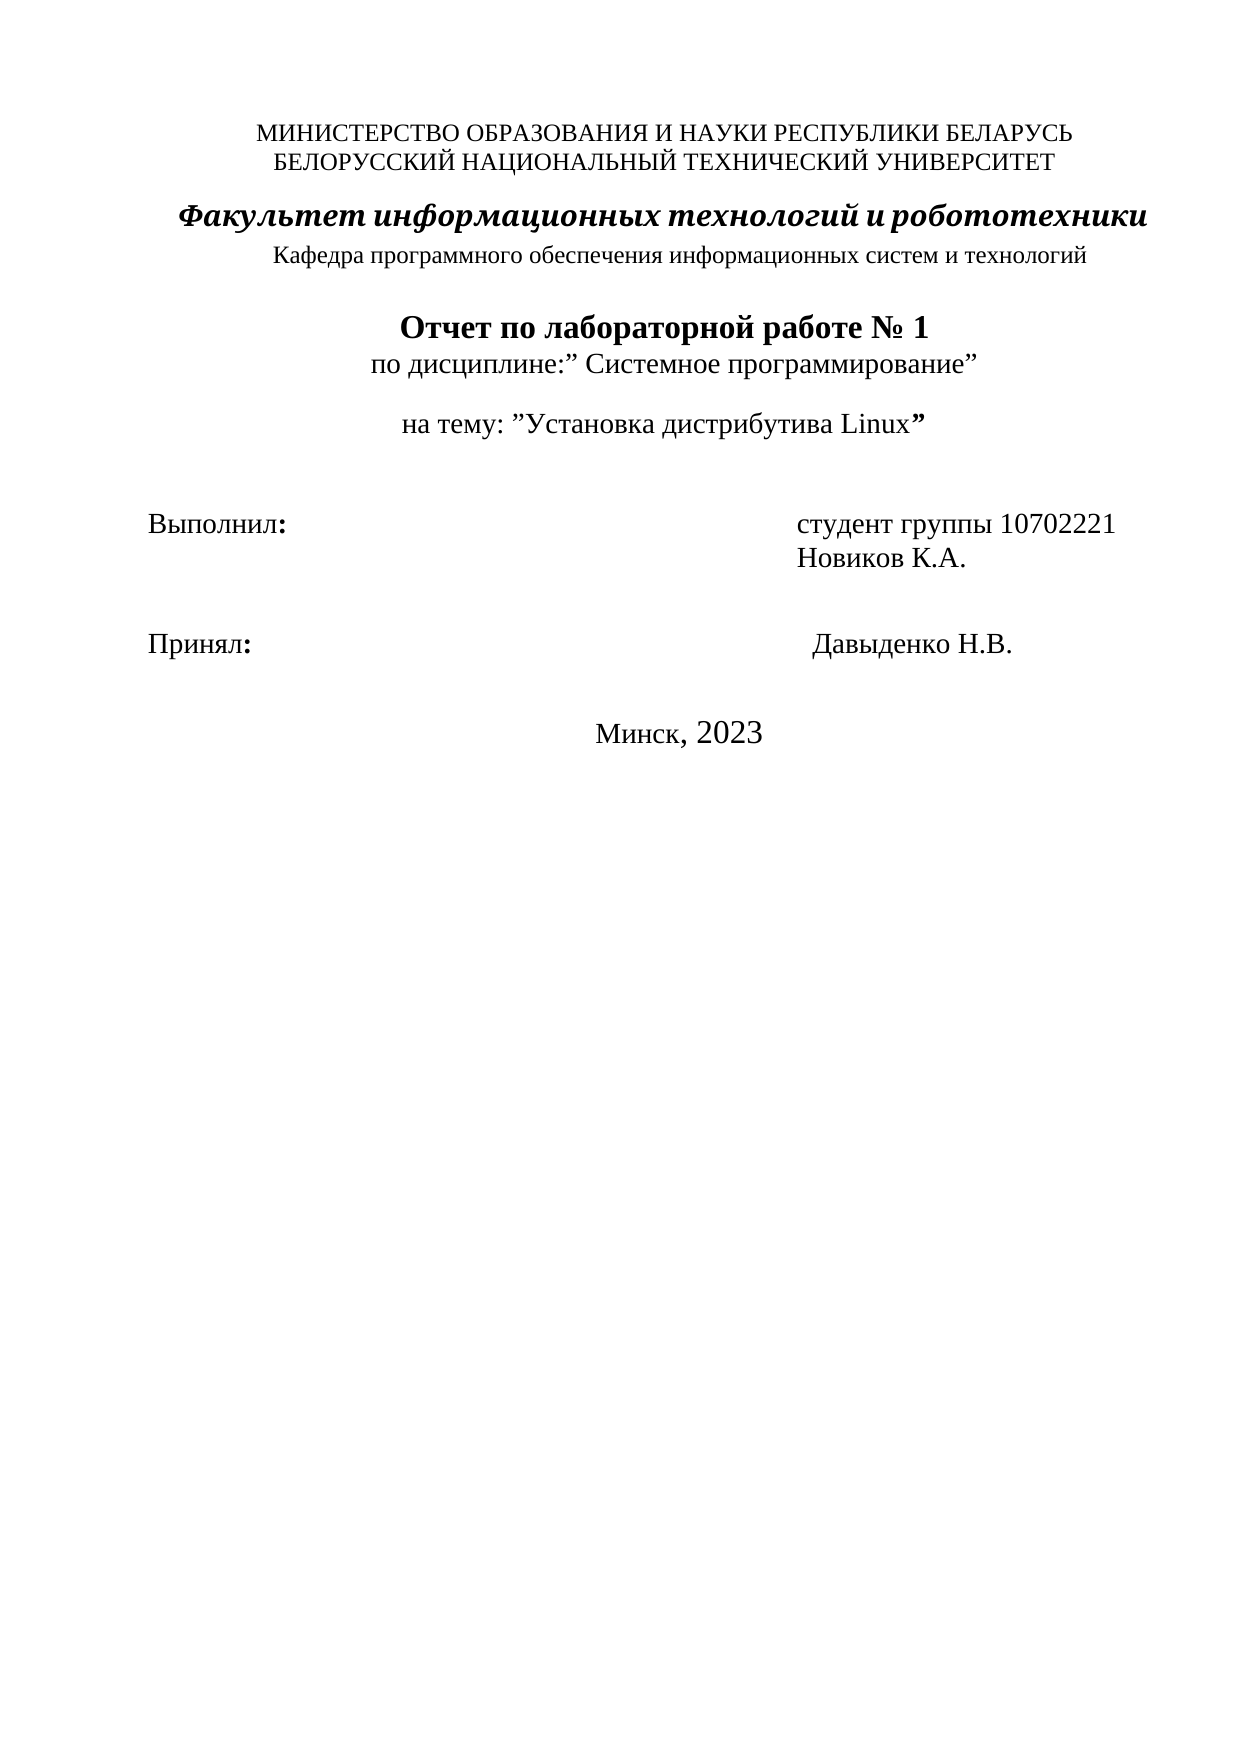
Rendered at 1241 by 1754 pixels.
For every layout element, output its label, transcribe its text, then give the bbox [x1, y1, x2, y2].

text Отчет по лабораторной работе № 1 [148, 307, 1181, 346]
text Новиков К.А. [148, 540, 1181, 573]
subtitle Факультет информационных технологий и робототехники [148, 201, 1181, 234]
text МИНИСТЕРСТВО ОБРАЗОВАНИЯ И НАУКИ РЕСПУБЛИКИ БЕЛАРУСЬ [148, 118, 1181, 147]
text БЕЛОРУССКИЙ НАЦИОНАЛЬНЫЙ ТЕХНИЧЕСКИЙ УНИВЕРСИТЕТ [148, 147, 1181, 176]
text Минск, 2023 [148, 712, 1181, 751]
text Принял: Давыденко Н.В. [148, 626, 1181, 660]
text по дисциплине:” Системное программирование” [148, 346, 1240, 379]
text на тему: ”Установка дистрибутива Linux” [148, 406, 1181, 439]
text Выполнил: студент группы 10702221 [148, 506, 1181, 540]
text Кафедра программного обеспечения информационных систем и технологий [148, 240, 1181, 269]
